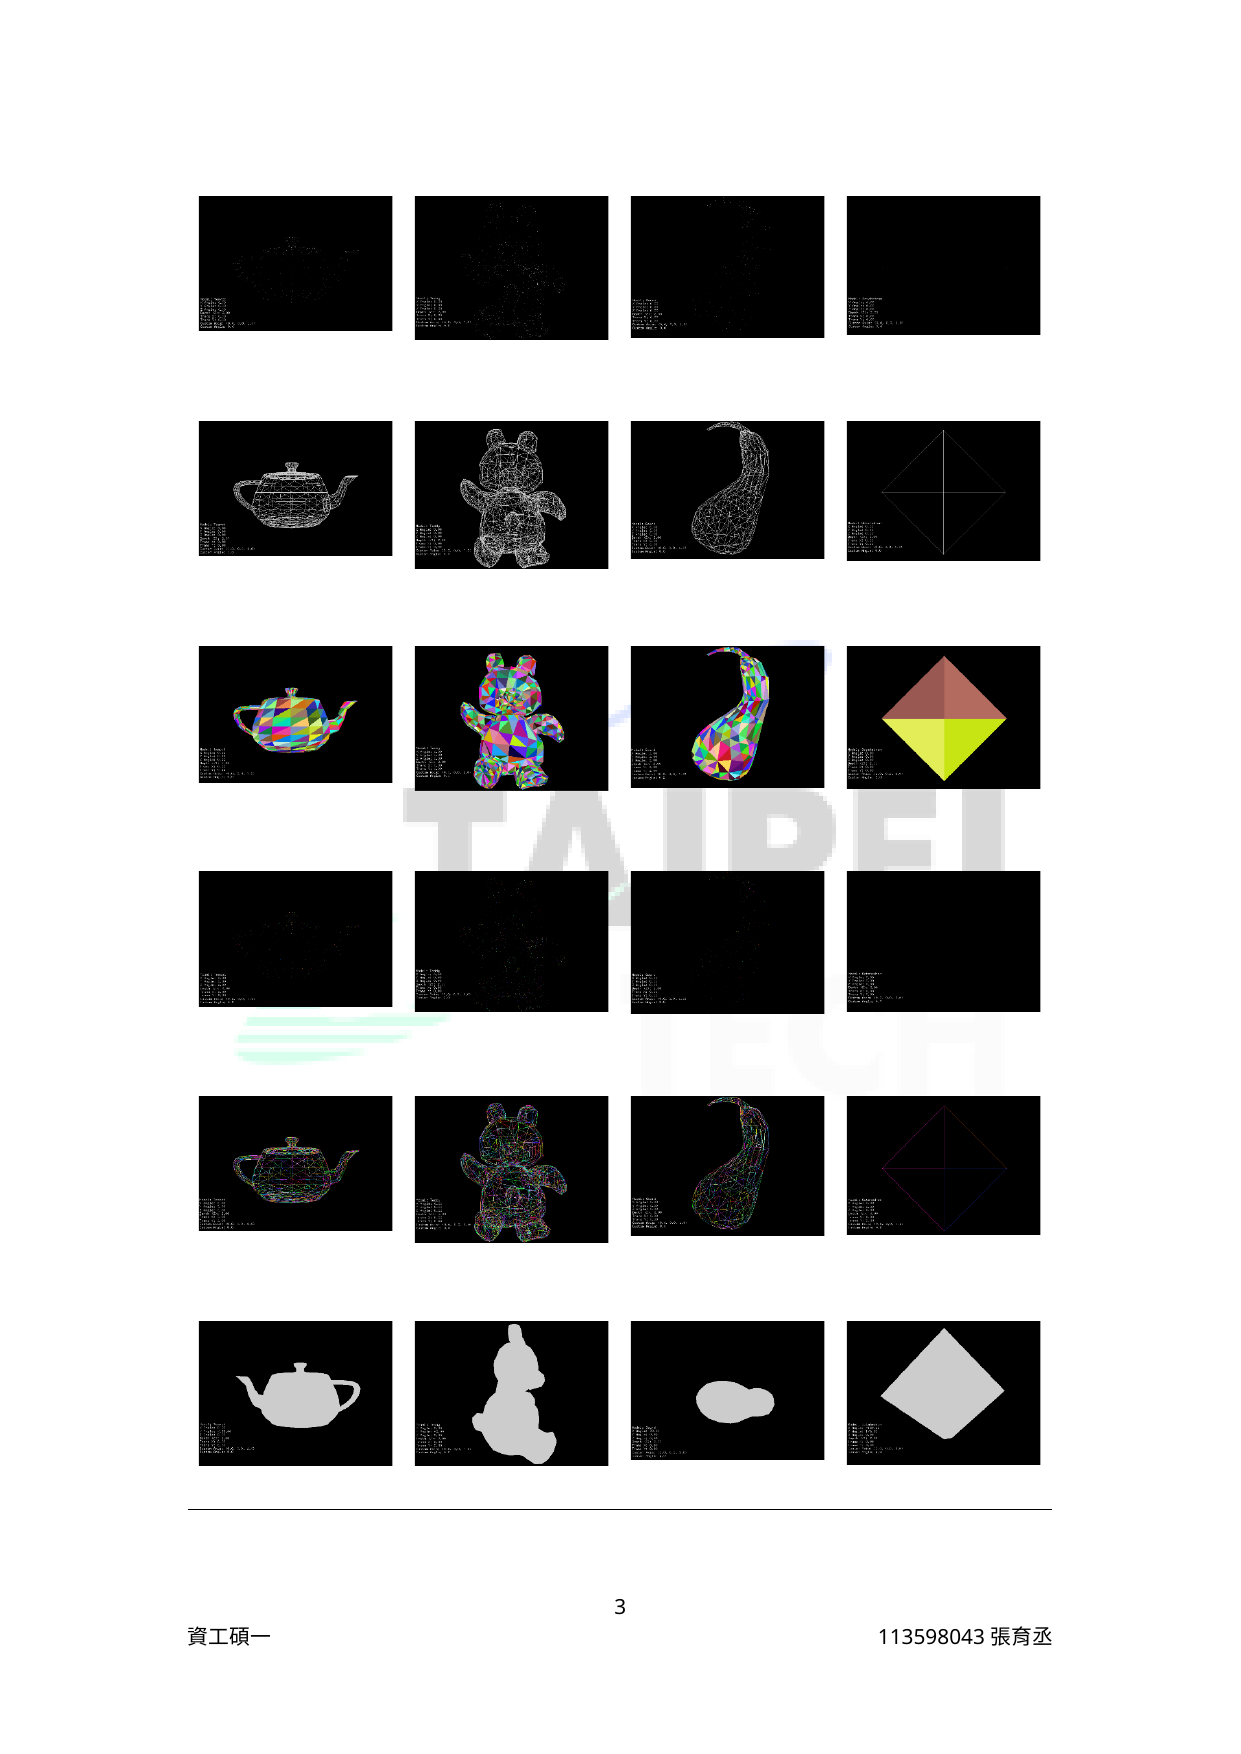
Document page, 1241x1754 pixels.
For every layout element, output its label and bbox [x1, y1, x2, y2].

table_cell [836, 1284, 1052, 1508]
table_cell [620, 159, 836, 383]
table_cell [836, 159, 1052, 383]
table_cell [404, 609, 619, 833]
table_cell [188, 834, 403, 1058]
picture [414, 1321, 609, 1466]
picture [198, 196, 393, 331]
table_cell [404, 1059, 619, 1283]
picture [414, 871, 609, 1012]
table_cell [620, 1059, 836, 1283]
table_cell [188, 159, 403, 383]
picture [630, 1321, 825, 1460]
table_cell [188, 609, 403, 833]
table_cell [404, 159, 619, 383]
table_cell [620, 384, 836, 608]
picture [414, 1096, 609, 1243]
table_cell [188, 384, 403, 608]
picture [414, 646, 609, 791]
table_cell [188, 1059, 403, 1283]
table_cell [404, 1284, 619, 1508]
picture [846, 196, 1041, 335]
table_cell [836, 1059, 1052, 1283]
table_cell [620, 834, 836, 1058]
picture [630, 196, 825, 338]
table_cell [836, 609, 1052, 833]
picture [414, 196, 609, 340]
picture [846, 871, 1041, 1012]
table_cell [836, 384, 1052, 608]
picture [630, 421, 825, 559]
table_cell [188, 1284, 403, 1508]
picture [630, 871, 825, 1014]
table_cell [620, 609, 836, 833]
picture [198, 1321, 393, 1466]
table_cell [404, 384, 619, 608]
picture [198, 421, 393, 556]
table_cell [620, 1284, 836, 1508]
picture [414, 421, 609, 569]
table_cell [404, 834, 619, 1058]
picture [846, 421, 1041, 561]
picture [198, 1096, 393, 1231]
picture [846, 646, 1041, 789]
picture [198, 646, 393, 783]
table_cell [836, 834, 1052, 1058]
picture [630, 1096, 825, 1236]
picture [846, 1321, 1041, 1465]
picture [630, 646, 825, 788]
picture [198, 871, 393, 1007]
picture [846, 1096, 1041, 1235]
